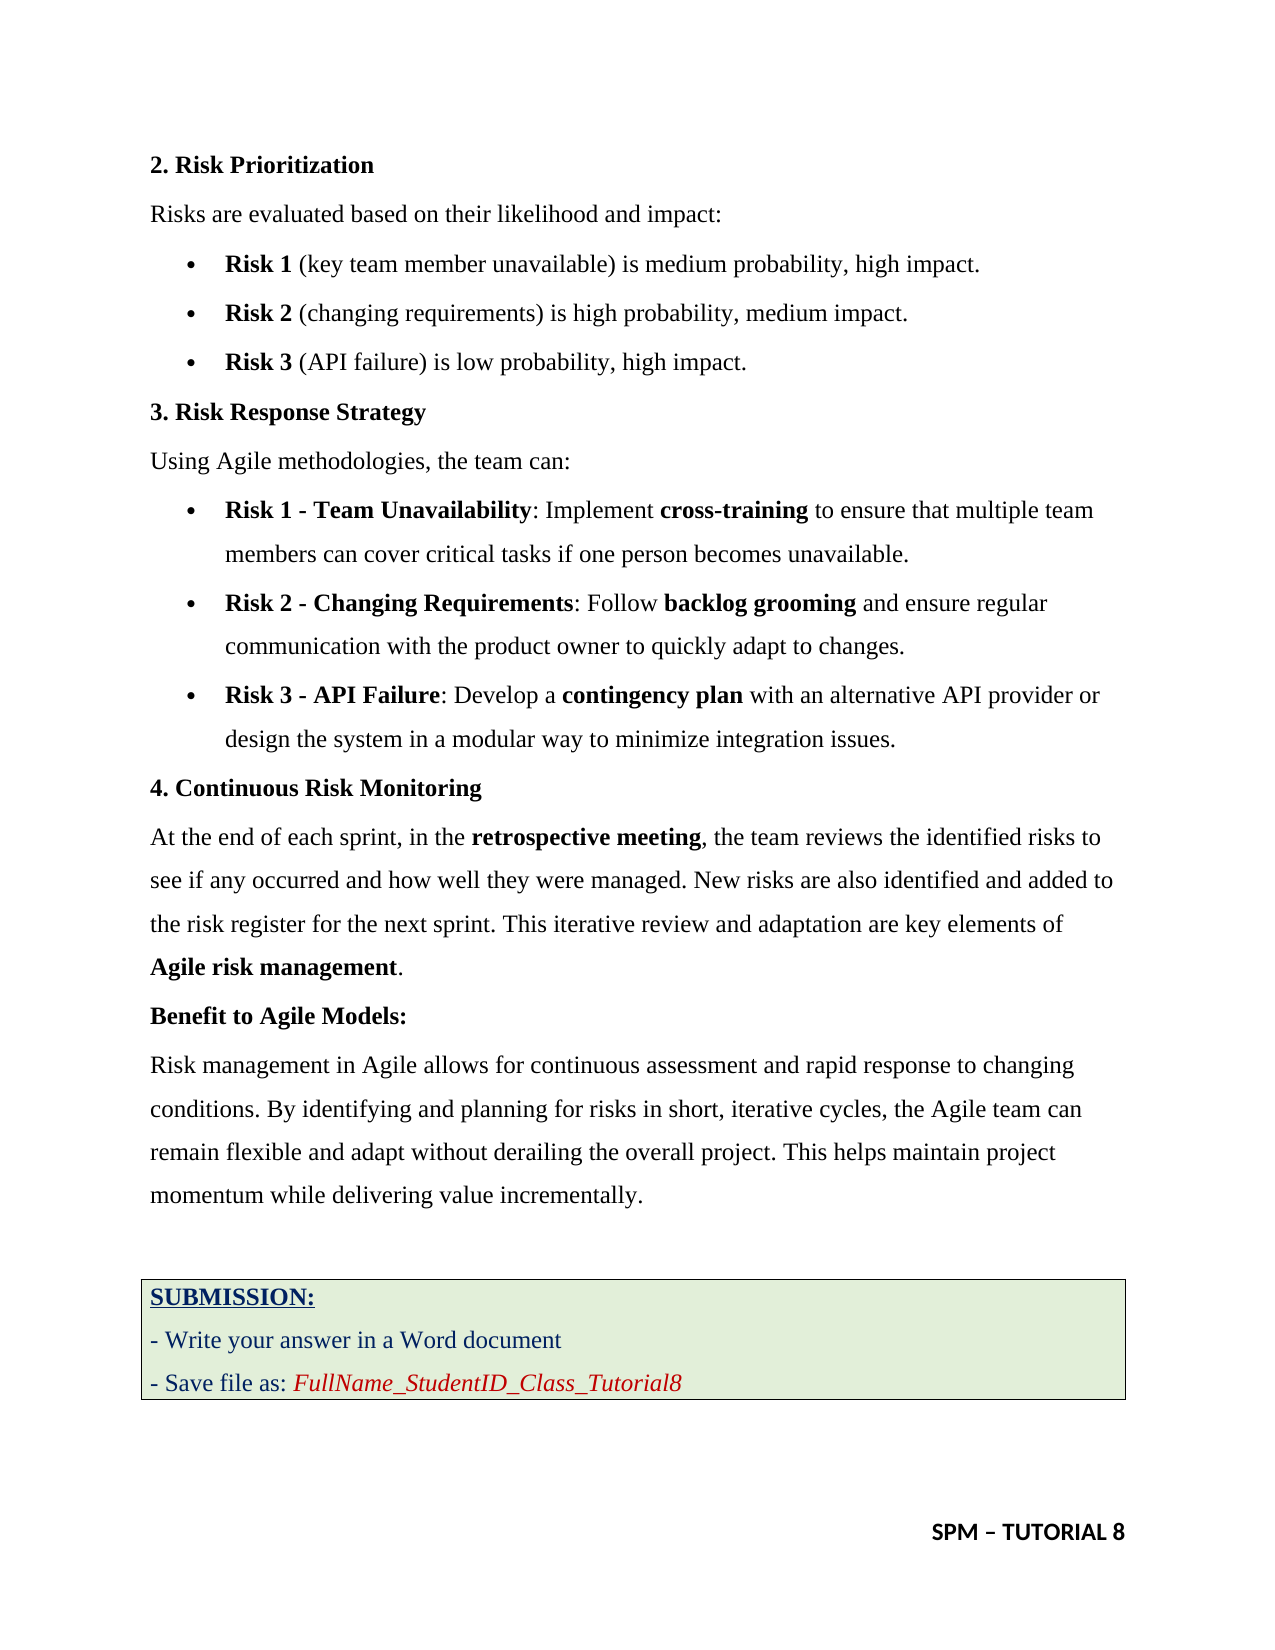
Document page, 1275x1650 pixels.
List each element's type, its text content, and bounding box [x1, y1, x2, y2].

text Benefit to Agile Models: [150, 1001, 1125, 1030]
text Using Agile methodologies, the team can: [150, 446, 1125, 475]
list Risk 3 (API failure) is low probability, high impact. [187, 347, 1125, 376]
text At the end of each sprint, in the retrospective meeting, the team reviews the identified risks to see if any occurred and how well they were managed. New risks are also identified and added to the risk register for the next sprint. This iterative review and adaptation are key elements of Agile risk management. [150, 822, 1125, 981]
list Risk 1 (key team member unavailable) is medium probability, high impact. [187, 249, 1125, 277]
text Risk management in Agile allows for continuous assessment and rapid response to changing conditions. By identifying and planning for risks in short, iterative cycles, the Agile team can remain flexible and adapt without derailing the overall project. This helps maintain project momentum while delivering value incrementally. [150, 1051, 1125, 1209]
text 3. Risk Response Strategy [150, 397, 1125, 426]
text 2. Risk Prioritization [150, 150, 1125, 179]
text Risks are evaluated based on their likelihood and impact: [150, 199, 1125, 228]
list Risk 3 - API Failure: Develop a contingency plan with an alternative API provider or design the system in a modular way to minimize integration issues. [187, 681, 1125, 752]
list Risk 2 (changing requirements) is high probability, medium impact. [187, 298, 1125, 327]
text 4. Continuous Risk Monitoring [150, 773, 1125, 802]
text SUBMISSION: - Write your answer in a Word document - Save file as: FullName_StudentID_Class_Tutorial8 [142, 1280, 1125, 1399]
list Risk 1 - Team Unavailability: Implement cross-training to ensure that multiple team members can cover critical tasks if one person becomes unavailable. [187, 496, 1125, 567]
list Risk 2 - Changing Requirements: Follow backlog grooming and ensure regular communication with the product owner to quickly adapt to changes. [187, 588, 1125, 660]
